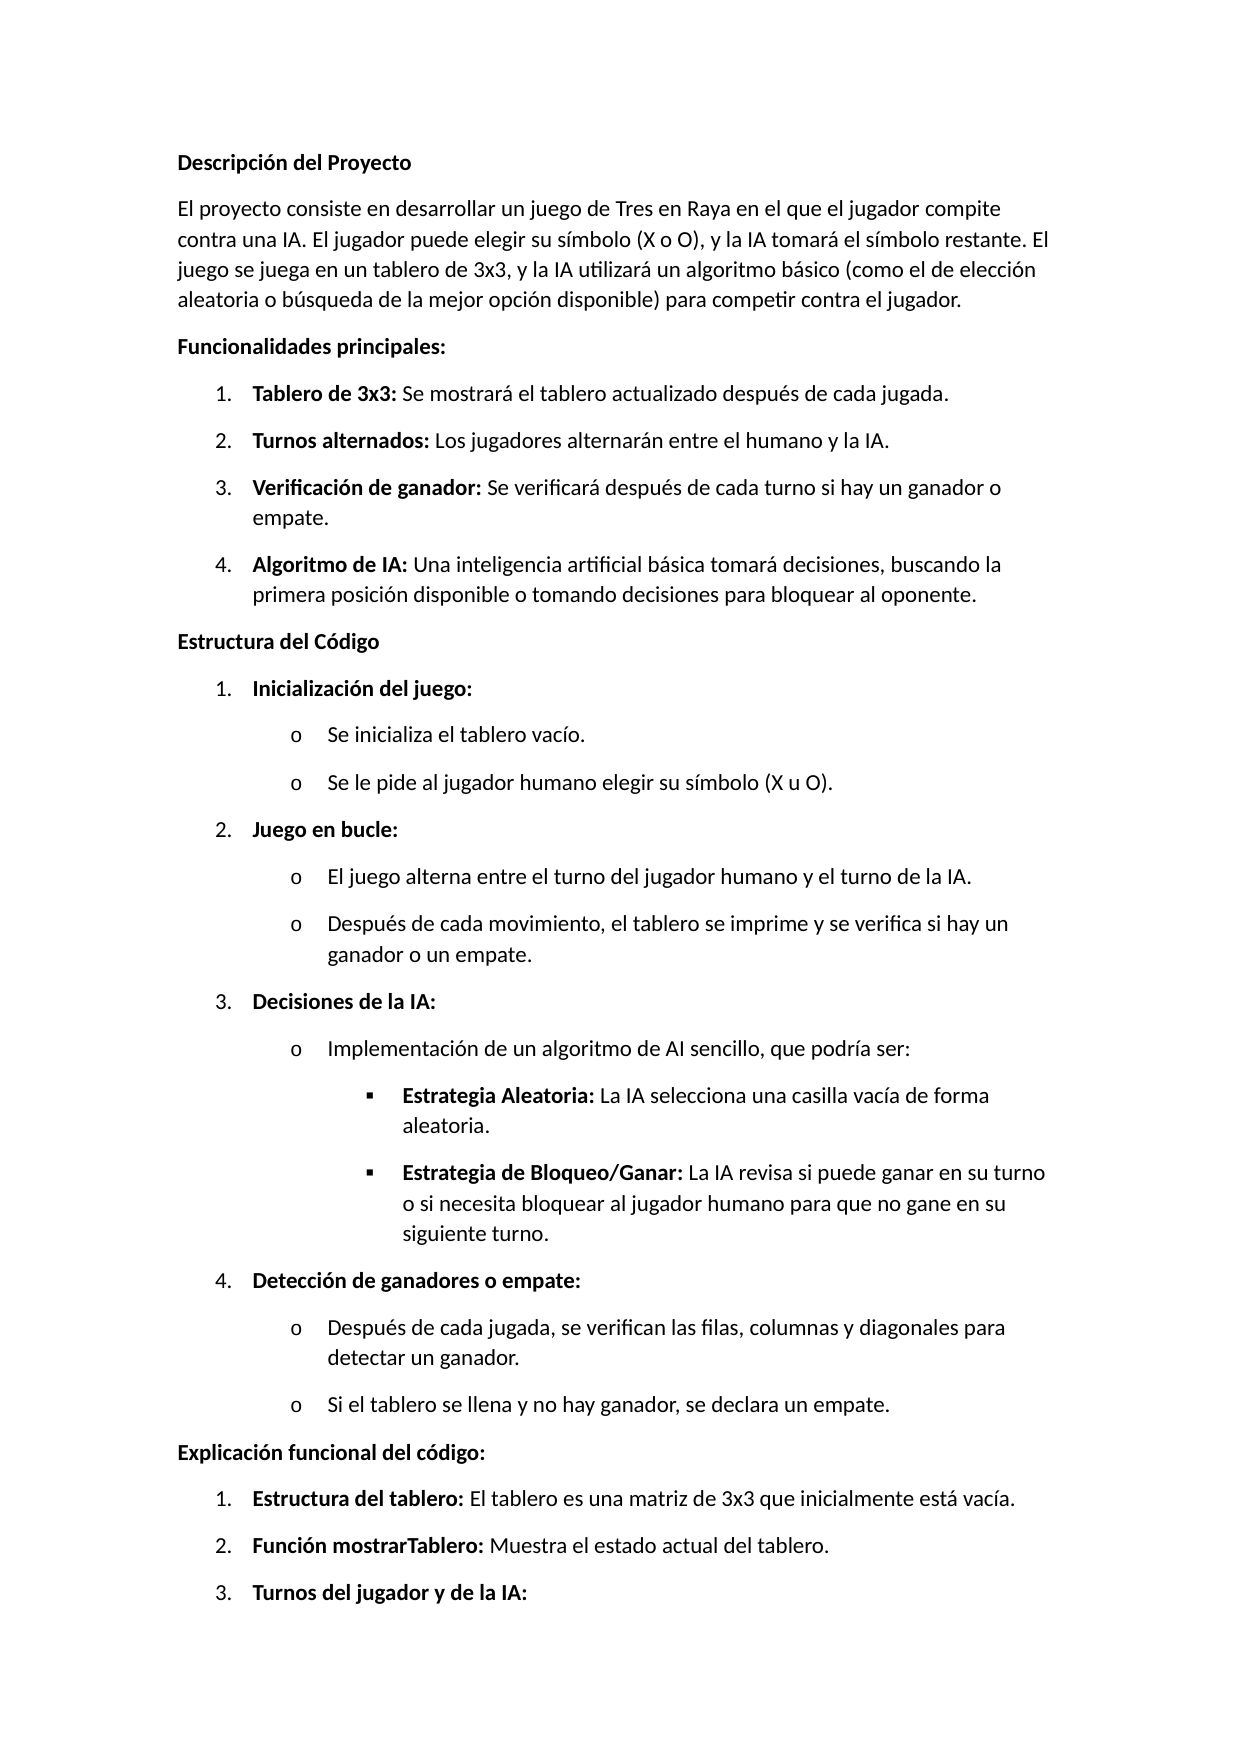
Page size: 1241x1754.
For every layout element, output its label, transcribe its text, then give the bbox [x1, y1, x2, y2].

list Estrategia de Bloqueo/Ganar: La IA revisa si puede ganar en su turno o si necesita bloquear al jugador humano para que no gane en su siguiente turno. [365, 1158, 1063, 1247]
list Algoritmo de IA: Una inteligencia artificial básica tomará decisiones, buscando la primera posición disponible o tomando decisiones para bloquear al oponente. [215, 550, 1063, 608]
list Se le pide al jugador humano elegir su símbolo (X u O). [290, 768, 1063, 796]
list Inicialización del juego: [215, 674, 1063, 702]
list Juego en bucle: [215, 815, 1063, 843]
list Función mostrarTablero: Muestra el estado actual del tablero. [215, 1531, 1063, 1559]
list Detección de ganadores o empate: [215, 1266, 1063, 1294]
text Descripción del Proyecto [177, 148, 1063, 176]
list Estructura del tablero: El tablero es una matriz de 3x3 que inicialmente está vacía. [215, 1484, 1063, 1513]
list Tablero de 3x3: Se mostrará el tablero actualizado después de cada jugada. [215, 379, 1063, 407]
list Estrategia Aleatoria: La IA selecciona una casilla vacía de forma aleatoria. [365, 1081, 1063, 1140]
list Verificación de ganador: Se verificará después de cada turno si hay un ganador o empate. [215, 473, 1063, 531]
list Decisiones de la IA: [215, 987, 1063, 1015]
text El proyecto consiste en desarrollar un juego de Tres en Raya en el que el jugador compite contra una IA. El jugador puede elegir su símbolo (X o O), y la IA tomará el símbolo restante. El juego se juega en un tablero de 3x3, y la IA utilizará un algoritmo básico (como el de elección aleatoria o búsqueda de la mejor opción disponible) para competir contra el jugador. [177, 194, 1063, 313]
list Turnos alternados: Los jugadores alternarán entre el humano y la IA. [215, 426, 1063, 454]
list Después de cada jugada, se verifican las filas, columnas y diagonales para detectar un ganador. [290, 1313, 1063, 1371]
list Después de cada movimiento, el tablero se imprime y se verifica si hay un ganador o un empate. [290, 909, 1063, 968]
list Turnos del jugador y de la IA: [215, 1578, 1063, 1606]
list El juego alterna entre el turno del jugador humano y el turno de la IA. [290, 862, 1063, 891]
list Implementación de un algoritmo de AI sencillo, que podría ser: [290, 1034, 1063, 1063]
text Explicación funcional del código: [177, 1438, 1063, 1466]
text Estructura del Código [177, 627, 1063, 655]
list Se inicializa el tablero vacío. [290, 721, 1063, 749]
list Si el tablero se llena y no hay ganador, se declara un empate. [290, 1390, 1063, 1419]
text Funcionalidades principales: [177, 332, 1063, 360]
